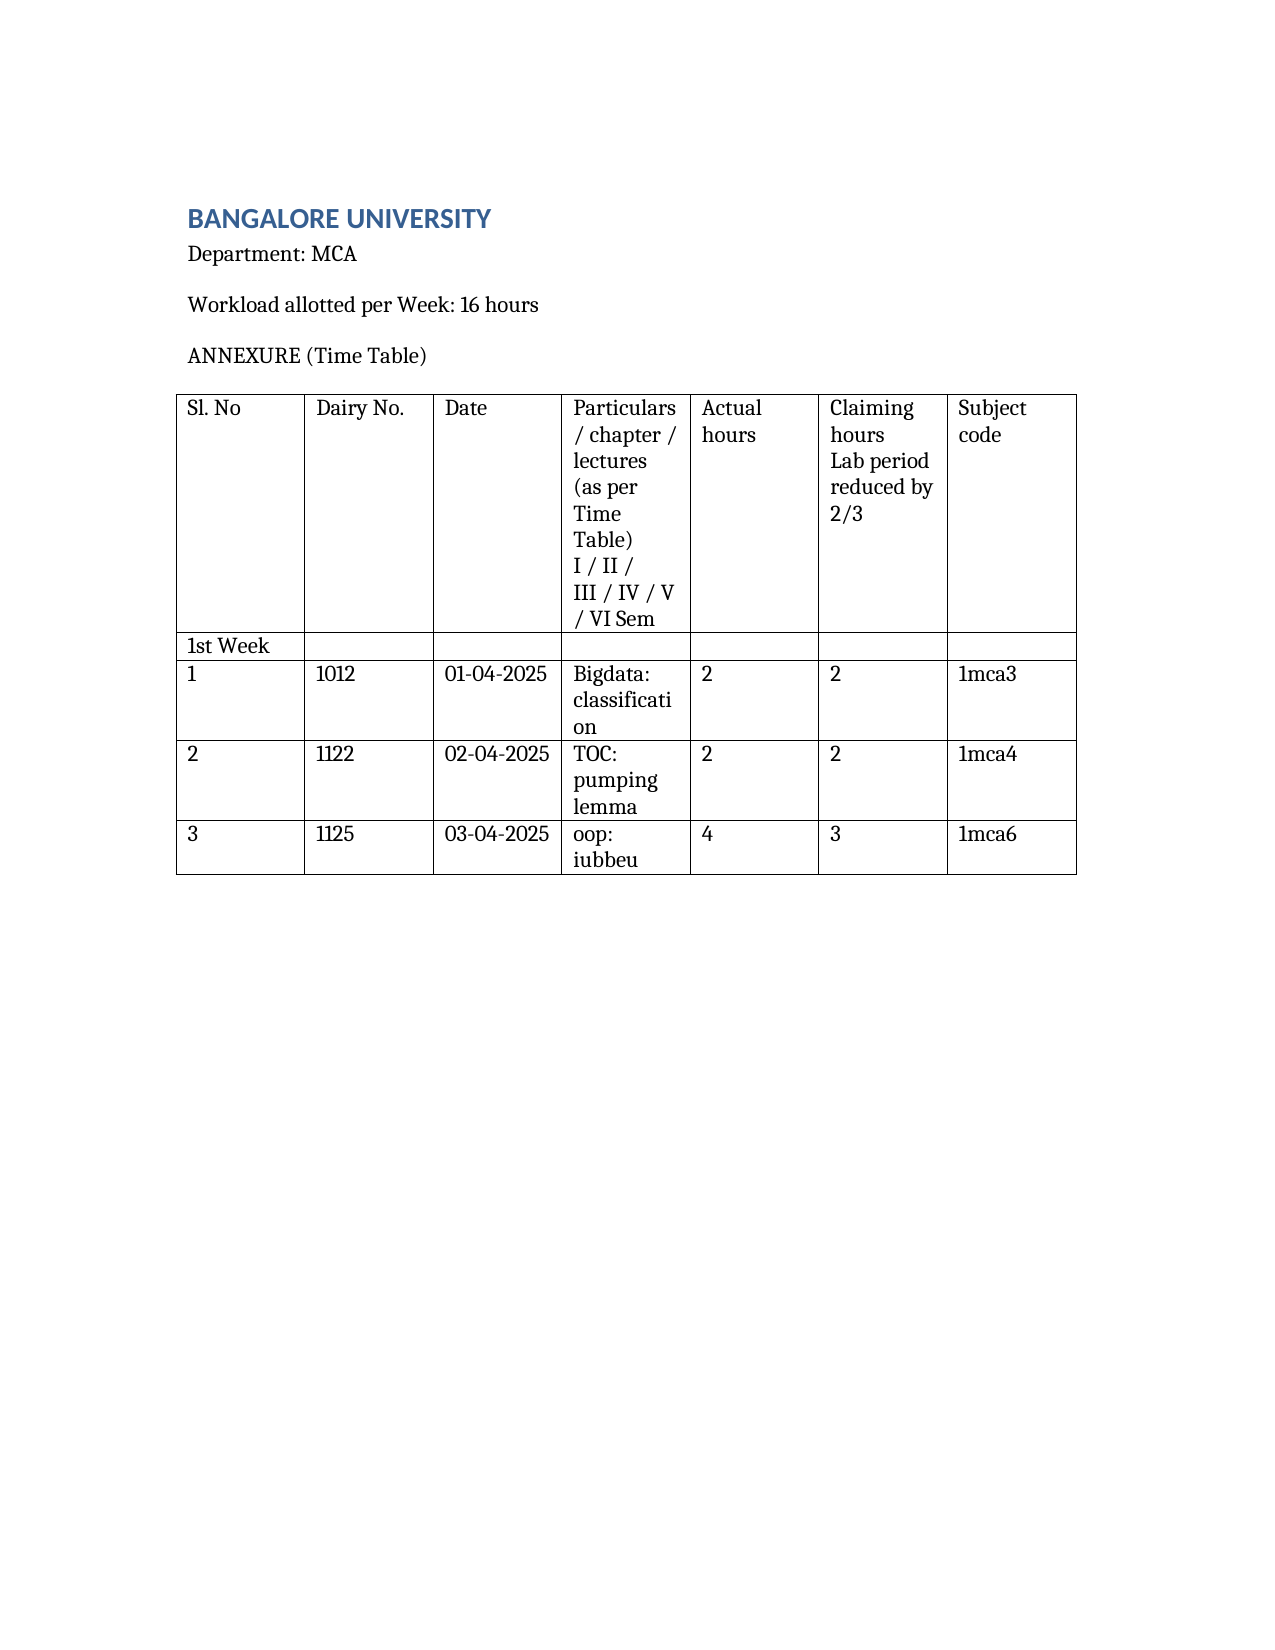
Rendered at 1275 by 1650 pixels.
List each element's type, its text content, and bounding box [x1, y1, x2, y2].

table_cell [948, 633, 1076, 660]
table_cell 3 [177, 821, 304, 874]
table_cell 1012 [305, 661, 433, 740]
table_header Particulars / chapter / lectures (as per Time Table) I / II / III / IV / V / VI Sem [562, 395, 690, 632]
table_header Date [434, 395, 561, 632]
table_header Dairy No. [305, 395, 433, 632]
table_cell 1st Week [177, 633, 304, 660]
table_cell oop: iubbeu [562, 821, 690, 874]
table_cell 2 [819, 741, 947, 820]
table_cell 4 [691, 821, 818, 874]
table_cell 2 [691, 741, 818, 820]
table_cell 2 [819, 661, 947, 740]
table_cell 1mca3 [948, 661, 1076, 740]
table_cell 1 [177, 661, 304, 740]
text Department: MCA [187, 241, 1087, 267]
table_cell [305, 633, 433, 660]
table_header Subject code [948, 395, 1076, 632]
table_cell [691, 633, 818, 660]
table_cell 2 [691, 661, 818, 740]
table_cell 1122 [305, 741, 433, 820]
subtitle BANGALORE UNIVERSITY [187, 200, 1087, 236]
table_cell 1125 [305, 821, 433, 874]
table_cell 3 [819, 821, 947, 874]
table_cell 03-04-2025 [434, 821, 561, 874]
table_cell [434, 633, 561, 660]
table_cell 2 [177, 741, 304, 820]
table_header Sl. No [177, 395, 304, 632]
table_cell 02-04-2025 [434, 741, 561, 820]
table_cell 1mca6 [948, 821, 1076, 874]
text ANNEXURE (Time Table) [187, 343, 1087, 369]
table_cell Bigdata: classification [562, 661, 690, 740]
table_cell 1mca4 [948, 741, 1076, 820]
table_header Actual hours [691, 395, 818, 632]
table_cell [819, 633, 947, 660]
table_cell 01-04-2025 [434, 661, 561, 740]
text Workload allotted per Week: 16 hours [187, 292, 1087, 318]
table_cell TOC: pumping lemma [562, 741, 690, 820]
table_header Claiming hours Lab period reduced by 2/3 [819, 395, 947, 632]
table_cell [562, 633, 690, 660]
